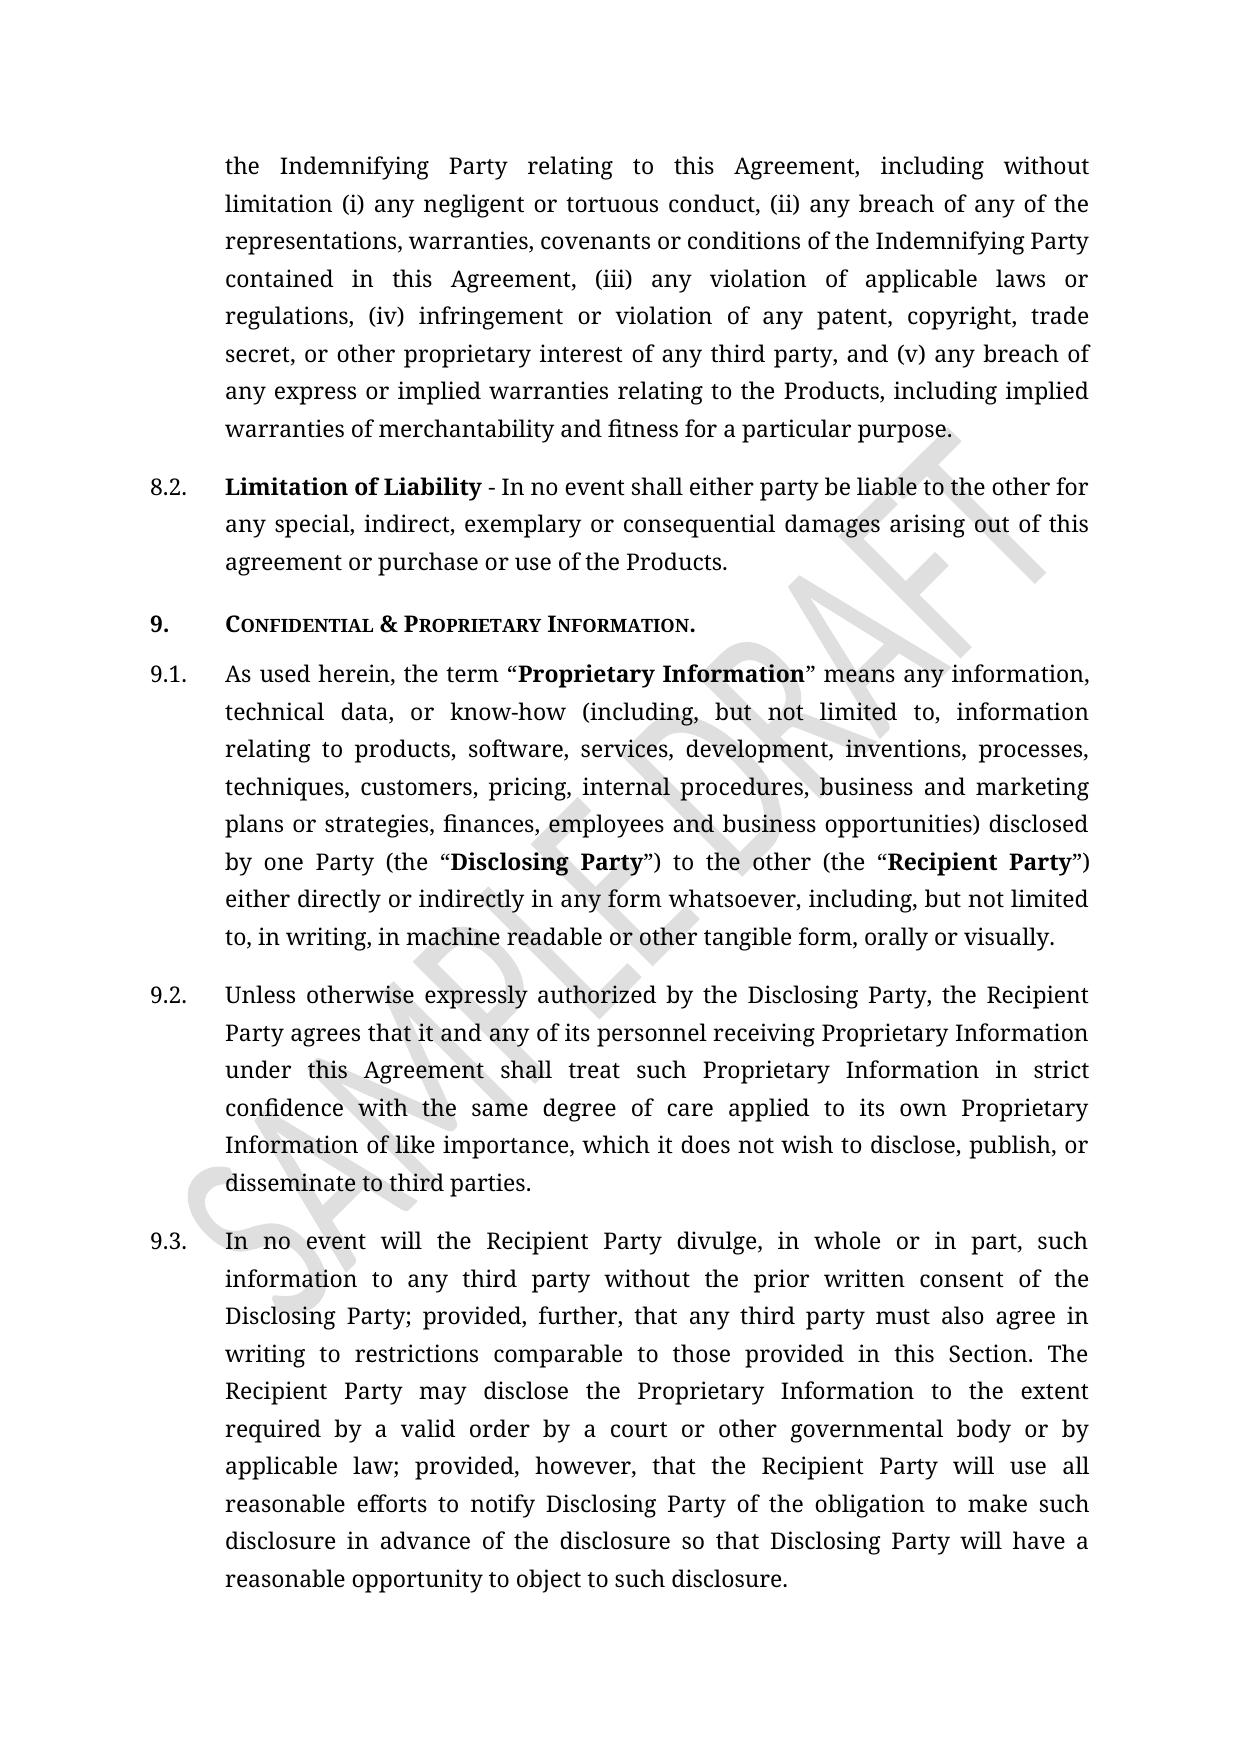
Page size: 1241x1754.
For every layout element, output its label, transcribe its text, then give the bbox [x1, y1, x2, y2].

list Limitation of Liability - In no event shall either party be liable to the other for any special, indirect, exemplary or consequential damages arising out of this agreement or purchase or use of the Products. [150, 471, 1090, 577]
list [150, 150, 1090, 444]
list As used herein, the term “Proprietary Information” means any information, technical data, or know-how (including, but not limited to, information relating to products, software, services, development, inventions, processes, techniques, customers, pricing, internal procedures, business and marketing plans or strategies, finances, employees and business opportunities) disclosed by one Party (the “Disclosing Party”) to the other (the “Recipient Party”) either directly or indirectly in any form whatsoever, including, but not limited to, in writing, in machine readable or other tangible form, orally or visually. [150, 658, 1090, 952]
subtitle Confidential & Proprietary Information. [150, 608, 1090, 639]
list Unless otherwise expressly authorized by the Disclosing Party, the Recipient Party agrees that it and any of its personnel receiving Proprietary Information under this Agreement shall treat such Proprietary Information in strict confidence with the same degree of care applied to its own Proprietary Information of like importance, which it does not wish to disclose, publish, or disseminate to third parties. [150, 979, 1090, 1198]
list In no event will the Recipient Party divulge, in whole or in part, such information to any third party without the prior written consent of the Disclosing Party; provided, further, that any third party must also agree in writing to restrictions comparable to those provided in this Section. The Recipient Party may disclose the Proprietary Information to the extent required by a valid order by a court or other governmental body or by applicable law; provided, however, that the Recipient Party will use all reasonable efforts to notify Disclosing Party of the obligation to make such disclosure in advance of the disclosure so that Disclosing Party will have a reasonable opportunity to object to such disclosure. [150, 1225, 1090, 1594]
